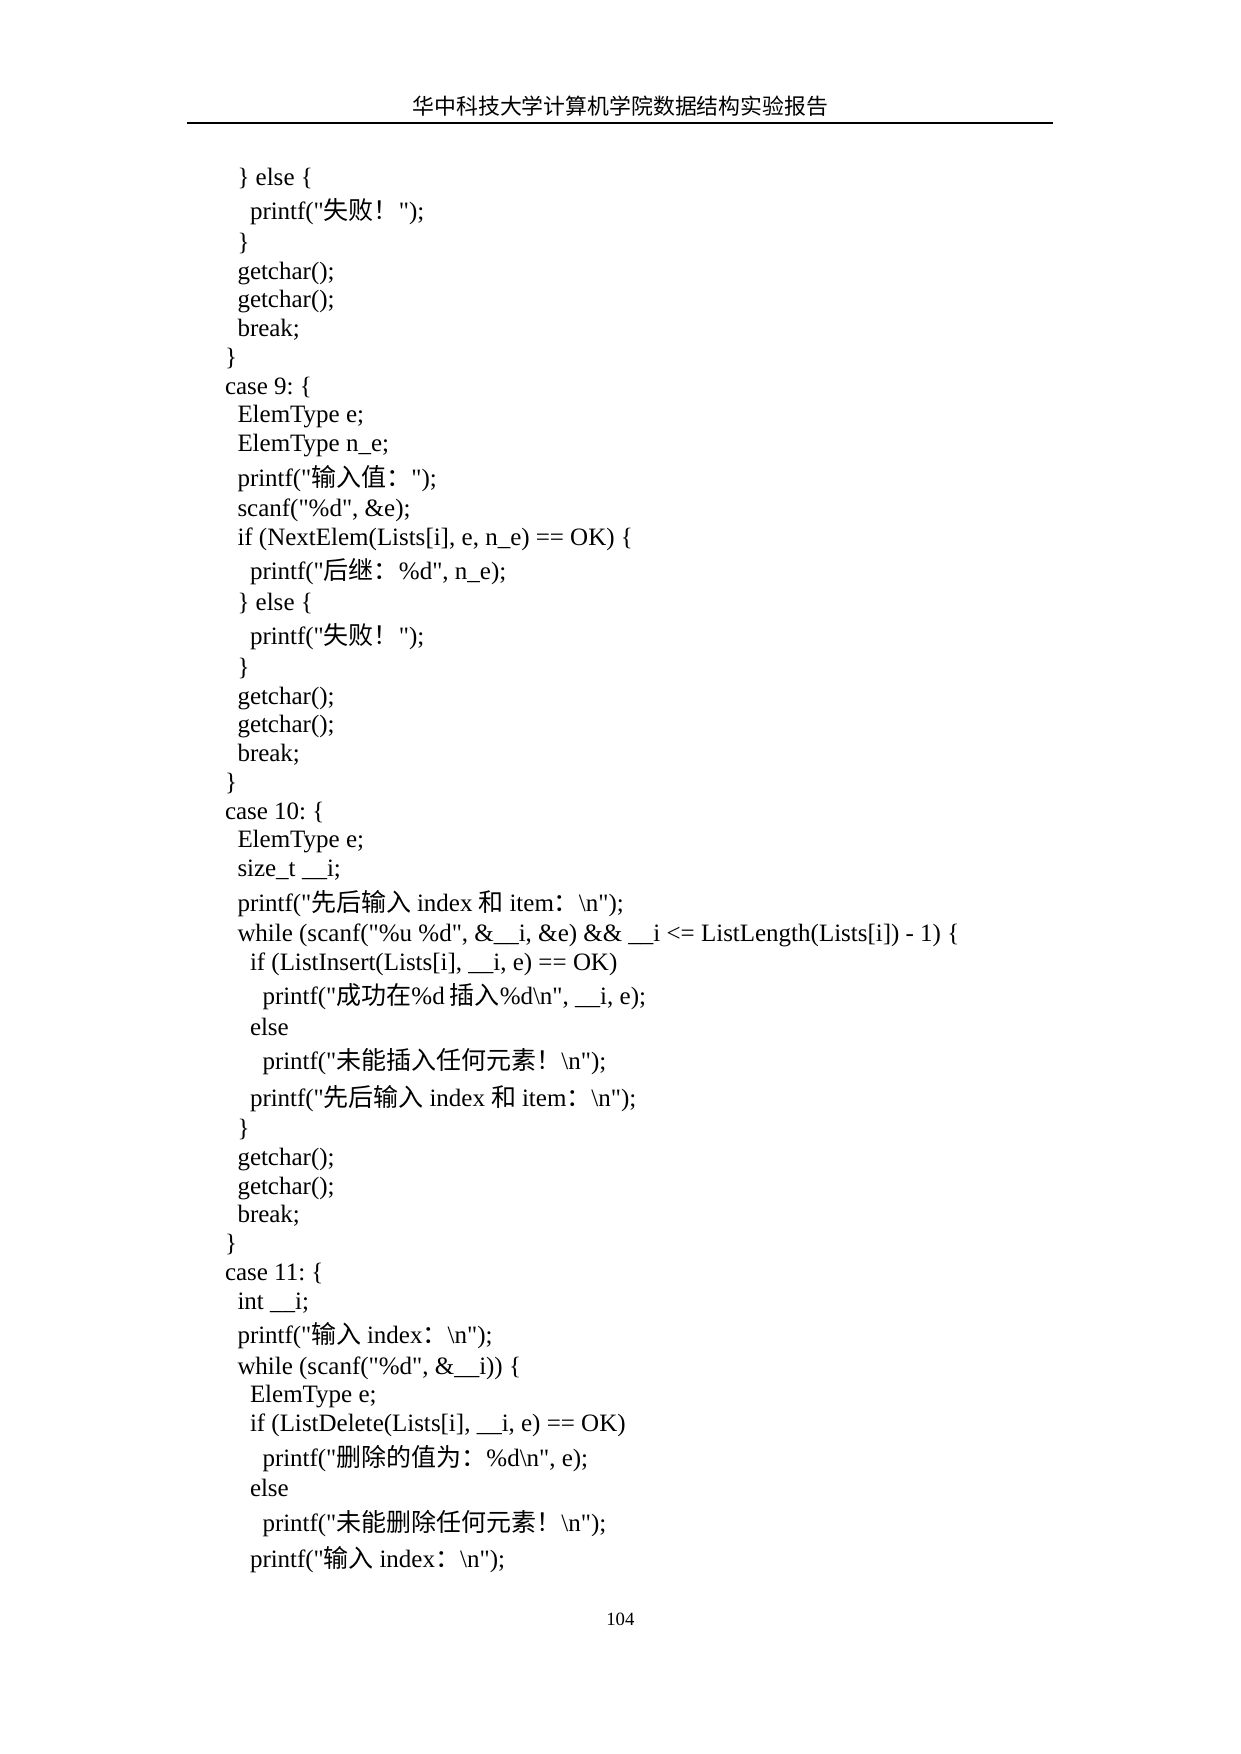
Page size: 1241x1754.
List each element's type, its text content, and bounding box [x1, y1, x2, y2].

text break; [187, 1199, 1053, 1228]
text } [187, 1228, 1053, 1257]
text getchar(); [187, 256, 1053, 284]
text ElemType e; [187, 399, 1053, 428]
text printf("后继：%d", n_e); [187, 551, 1053, 587]
text if (NextElem(Lists[i], e, n_e) == OK) { [187, 522, 1053, 551]
text } [187, 227, 1053, 256]
text getchar(); [187, 1171, 1053, 1199]
text break; [187, 313, 1053, 342]
text case 11: { [187, 1257, 1053, 1286]
text printf("输入 index：\n"); [187, 1314, 1053, 1351]
text } [187, 652, 1053, 681]
text size_t __i; [187, 853, 1053, 882]
text printf("未能插入任何元素！\n"); [187, 1041, 1053, 1077]
text printf("输入 index：\n"); [187, 1538, 1053, 1574]
text int __i; [187, 1286, 1053, 1314]
text } else { [187, 162, 1053, 191]
text ElemType n_e; [187, 428, 1053, 457]
text else [187, 1012, 1053, 1041]
text printf("失败！"); [187, 616, 1053, 652]
text scanf("%d", &e); [187, 493, 1053, 522]
text getchar(); [187, 284, 1053, 313]
text printf("成功在%d插入%d\n", __i, e); [187, 976, 1053, 1012]
text getchar(); [187, 709, 1053, 738]
text break; [187, 738, 1053, 767]
text while (scanf("%u %d", &__i, &e) && __i <= ListLength(Lists[i]) - 1) { [187, 918, 1053, 947]
text } [187, 342, 1053, 371]
text } else { [187, 587, 1053, 616]
text else [187, 1473, 1053, 1502]
text printf("删除的值为：%d\n", e); [187, 1437, 1053, 1473]
text ElemType e; [187, 824, 1053, 853]
text } [187, 1113, 1053, 1142]
text printf("先后输入 index 和 item：\n"); [187, 1077, 1053, 1113]
text getchar(); [187, 1142, 1053, 1171]
text printf("未能删除任何元素！\n"); [187, 1502, 1053, 1538]
text printf("输入值："); [187, 457, 1053, 493]
text printf("失败！"); [187, 191, 1053, 227]
text case 9: { [187, 371, 1053, 399]
text printf("先后输入 index 和 item：\n"); [187, 882, 1053, 918]
text while (scanf("%d", &__i)) { [187, 1351, 1053, 1379]
text ElemType e; [187, 1379, 1053, 1408]
text if (ListInsert(Lists[i], __i, e) == OK) [187, 947, 1053, 976]
text } [187, 767, 1053, 796]
text case 10: { [187, 796, 1053, 824]
text if (ListDelete(Lists[i], __i, e) == OK) [187, 1408, 1053, 1437]
text getchar(); [187, 681, 1053, 709]
